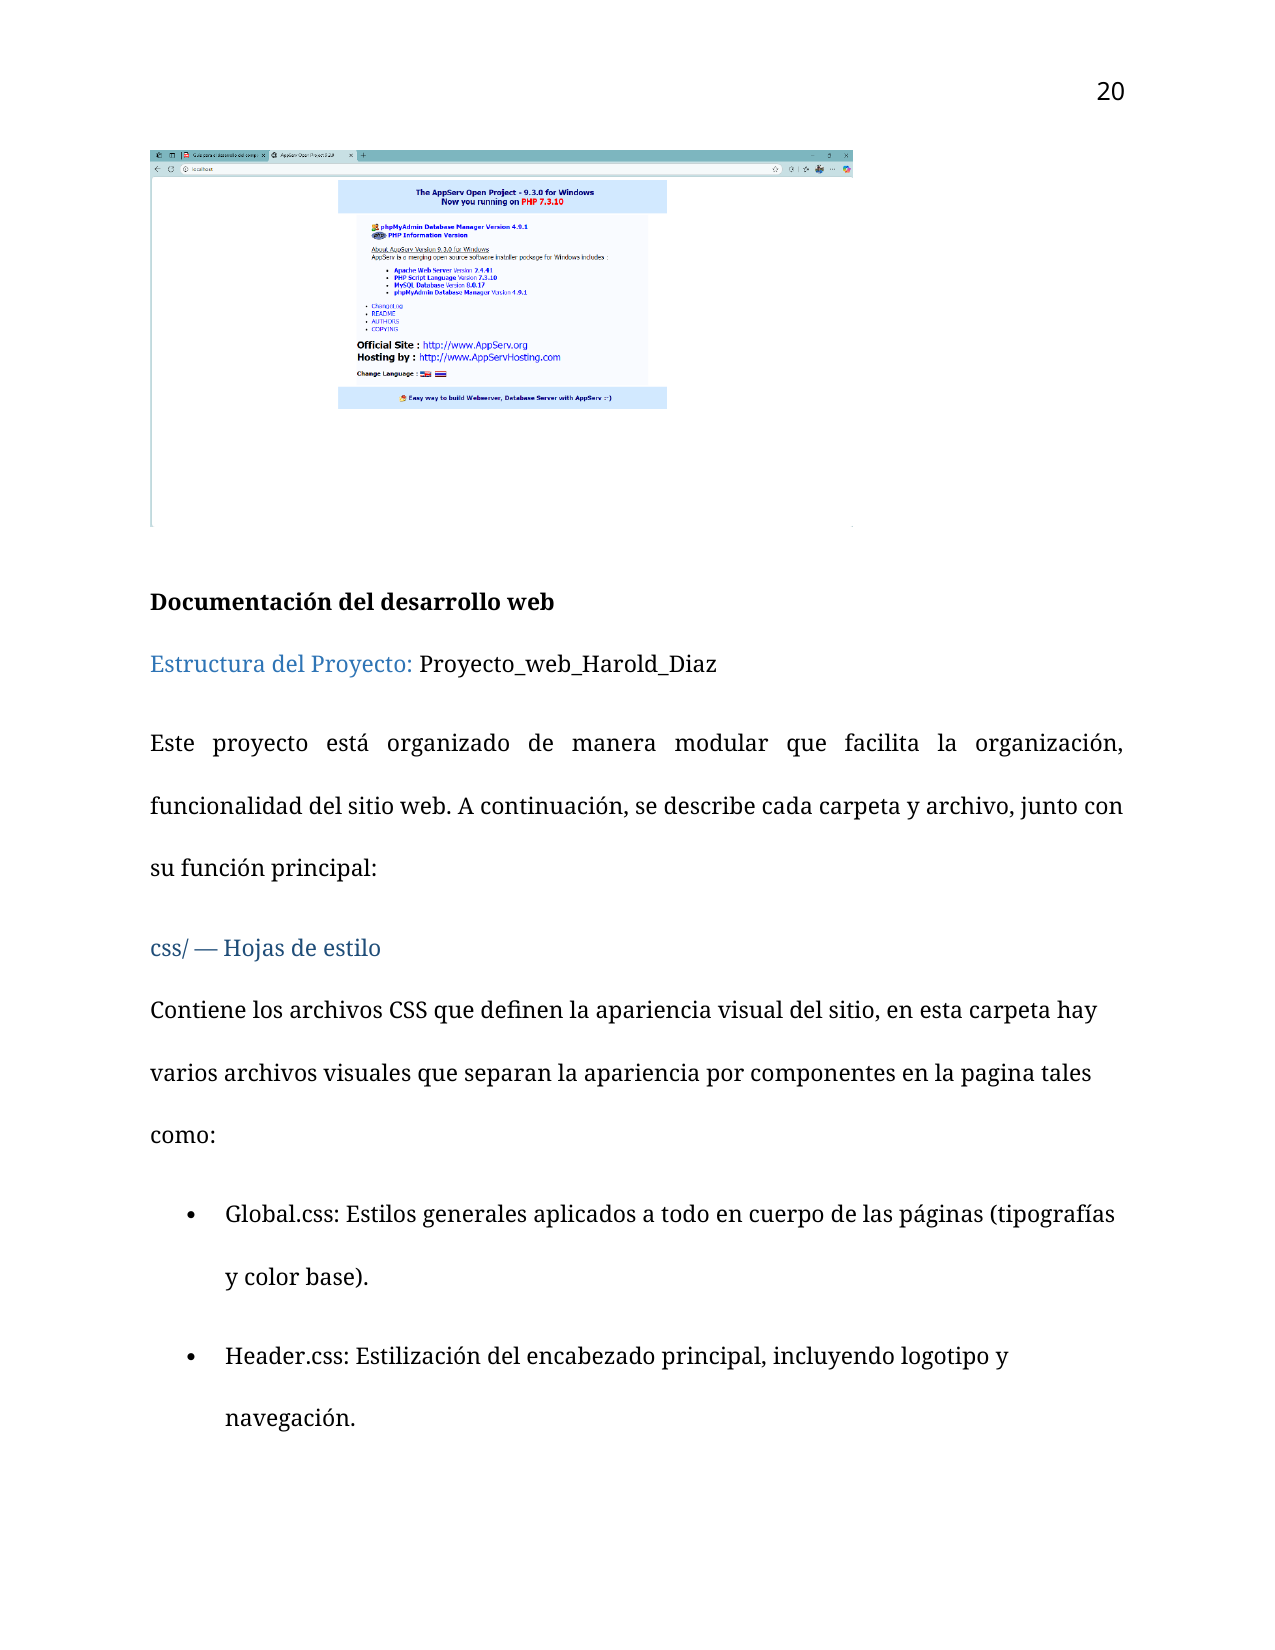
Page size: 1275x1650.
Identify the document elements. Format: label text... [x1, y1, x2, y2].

subtitle Documentación del desarrollo web [150, 586, 1125, 617]
text Este proyecto está organizado de manera modular que facilita la organización, funcionalidad del sitio web. A continuación, se describe cada carpeta y archivo, junto con su función principal: [150, 727, 1125, 883]
subtitle css/ — Hojas de estilo [150, 931, 1125, 963]
text Estructura del Proyecto: Proyecto_web_Harold_Diaz [150, 648, 1125, 679]
picture [150, 150, 853, 527]
list Global.css: Estilos generales aplicados a todo en cuerpo de las páginas (tipografías y color base). [187, 1198, 1125, 1292]
text Contiene los archivos CSS que definen la apariencia visual del sitio, en esta carpeta hay varios archivos visuales que separan la apariencia por componentes en la pagina tales como: [150, 994, 1125, 1150]
list Header.css: Estilización del encabezado principal, incluyendo logotipo y navegación. [187, 1340, 1125, 1433]
